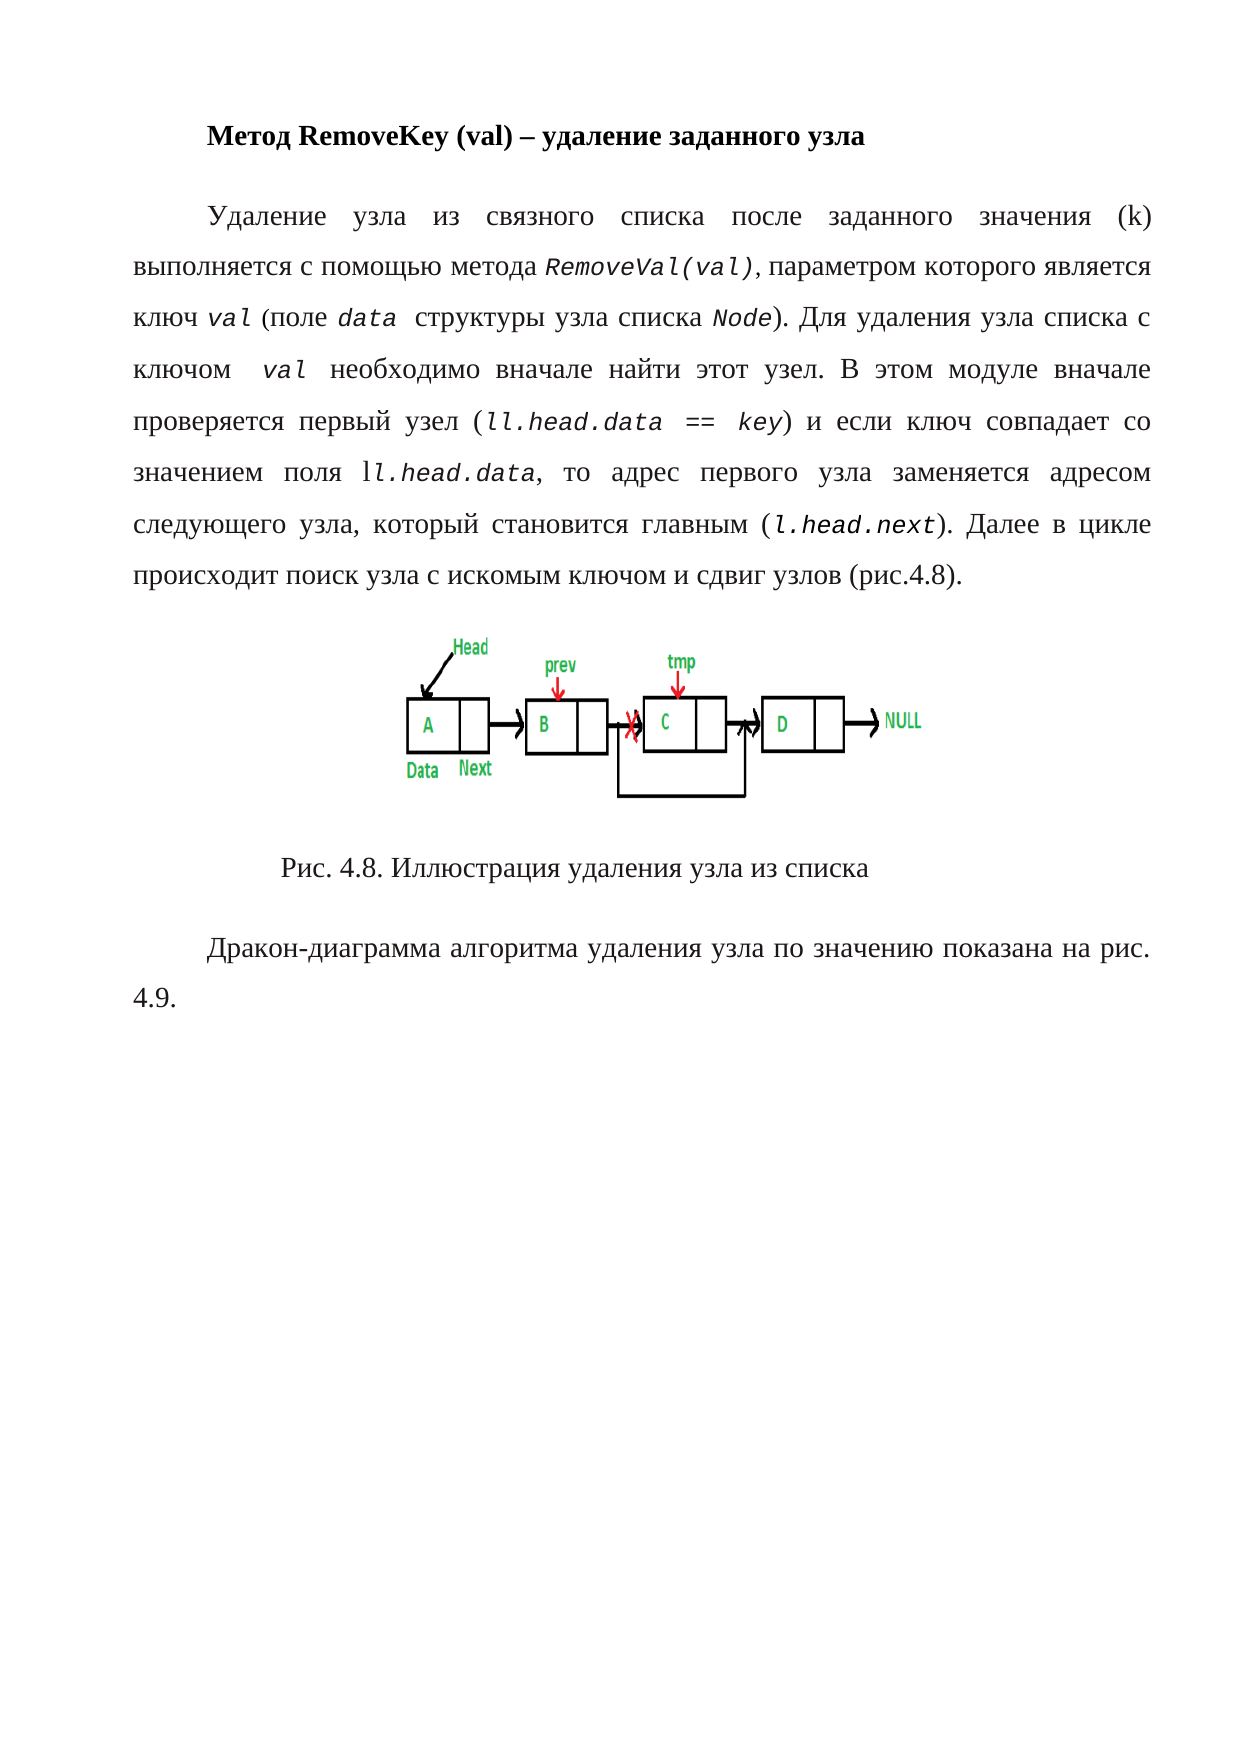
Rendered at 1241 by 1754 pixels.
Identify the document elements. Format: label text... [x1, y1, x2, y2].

text Удаление узла из связного списка после заданного значения (k) выполняется с помощью метода RemoveVal(val), параметром которого является ключ val (поле data структуры узла списка Node). Для удаления узла списка с ключом val необходимо вначале найти этот узел. В этом модуле вначале проверяется первый узел (ll.head.data == key) и если ключ совпадает со значением поля ll.head.data, то адрес первого узла заменяется адресом следующего узла, который становится главным (l.head.next). Далее в цикле происходит поиск узла с искомым ключом и сдвиг узлов (рис.4.8). [133, 198, 1152, 591]
text Метод RemoveKey (val) – удаление заданного узла [133, 118, 1152, 152]
picture [398, 636, 930, 805]
text Рис. 4.8. Иллюстрация удаления узла из списка [133, 851, 1152, 884]
text Дракон-диаграмма алгоритма удаления узла по значению показана на рис. 4.9. [133, 930, 1152, 1014]
